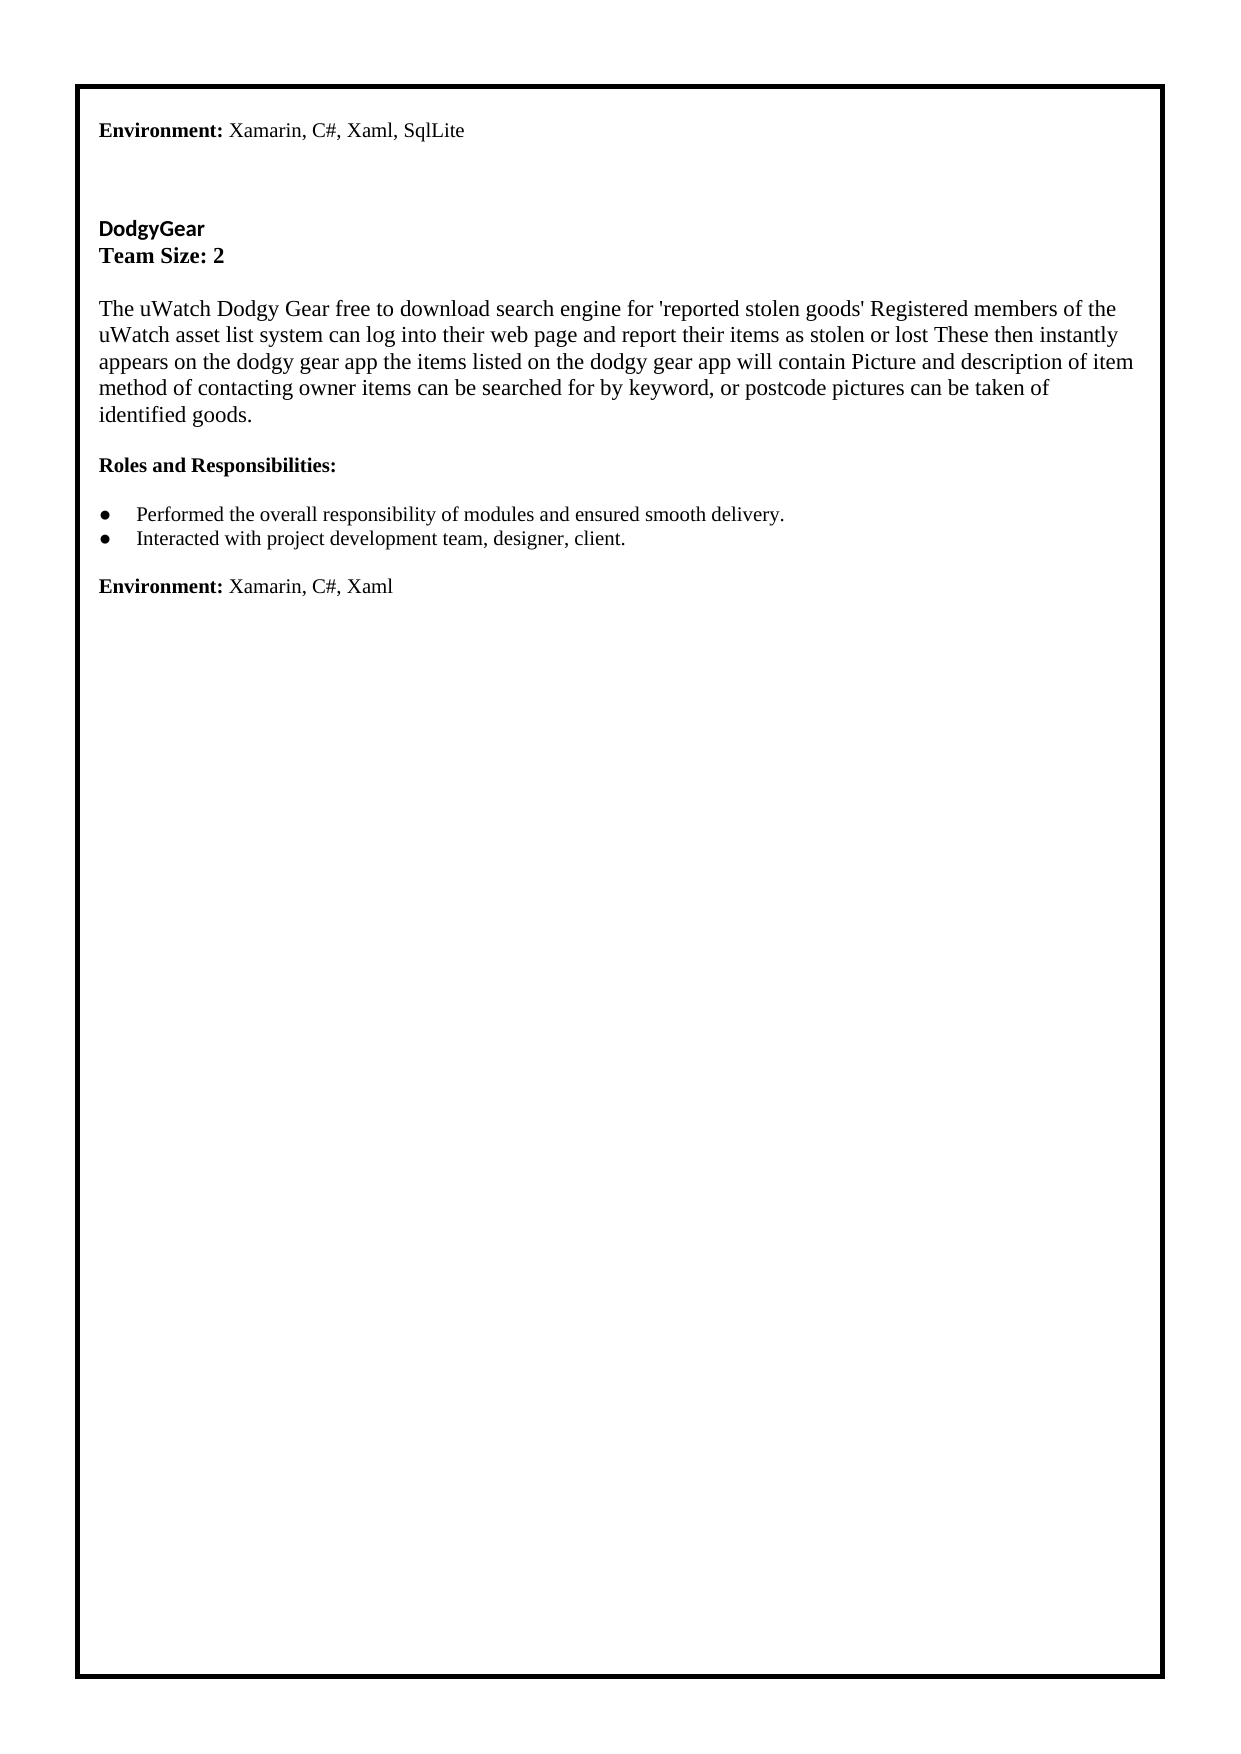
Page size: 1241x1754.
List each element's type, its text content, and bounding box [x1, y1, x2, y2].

list Interacted with project development team, designer, client. [98, 526, 1142, 550]
text Team Size: 2 [98, 242, 1142, 269]
list Performed the overall responsibility of modules and ensured smooth delivery. [98, 502, 1142, 526]
text Roles and Responsibilities: [98, 453, 1142, 477]
text The uWatch Dodgy Gear free to download search engine for 'reported stolen goods' Registered members of the uWatch asset list system can log into their web page and report their items as stolen or lost These then instantly appears on the dodgy gear app the items listed on the dodgy gear app will contain Picture and description of item method of contacting owner items can be searched for by keyword, or postcode pictures can be taken of identified goods. [98, 295, 1142, 427]
text DodgyGear [98, 214, 1142, 242]
text Environment: Xamarin, C#, Xaml [98, 574, 1142, 598]
text Environment: Xamarin, C#, Xaml, SqlLite [98, 118, 1142, 142]
